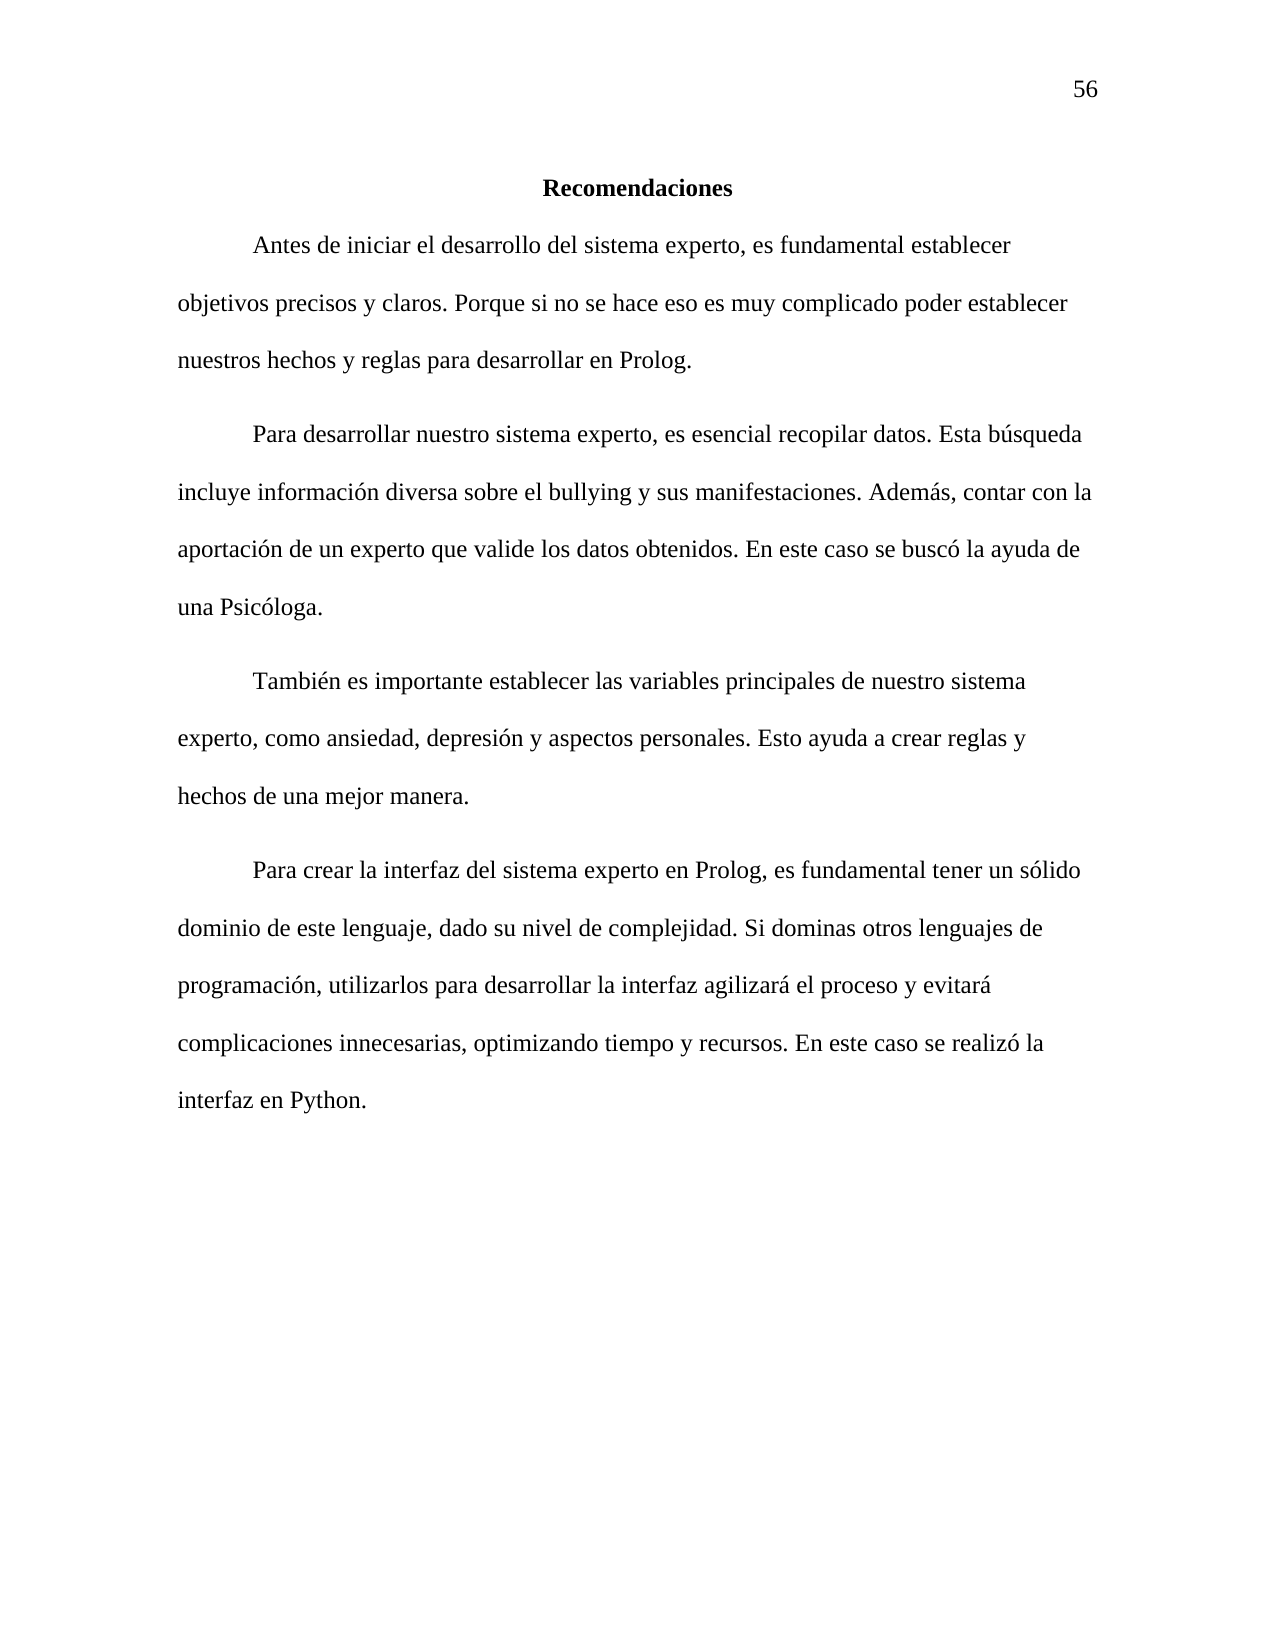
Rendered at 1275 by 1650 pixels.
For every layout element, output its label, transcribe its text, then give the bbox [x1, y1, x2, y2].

text Para desarrollar nuestro sistema experto, es esencial recopilar datos. Esta búsqueda incluye información diversa sobre el bullying y sus manifestaciones. Además, contar con la aportación de un experto que valide los datos obtenidos. En este caso se buscó la ayuda de una Psicóloga. [177, 419, 1098, 621]
subtitle Recomendaciones [177, 173, 1098, 201]
text Antes de iniciar el desarrollo del sistema experto, es fundamental establecer objetivos precisos y claros. Porque si no se hace eso es muy complicado poder establecer nuestros hechos y reglas para desarrollar en Prolog. [177, 230, 1098, 374]
text También es importante establecer las variables principales de nuestro sistema experto, como ansiedad, depresión y aspectos personales. Esto ayuda a crear reglas y hechos de una mejor manera. [177, 666, 1098, 810]
text Para crear la interfaz del sistema experto en Prolog, es fundamental tener un sólido dominio de este lenguaje, dado su nivel de complejidad. Si dominas otros lenguajes de programación, utilizarlos para desarrollar la interfaz agilizará el proceso y evitará complicaciones innecesarias, optimizando tiempo y recursos. En este caso se realizó la interfaz en Python. [177, 855, 1098, 1114]
